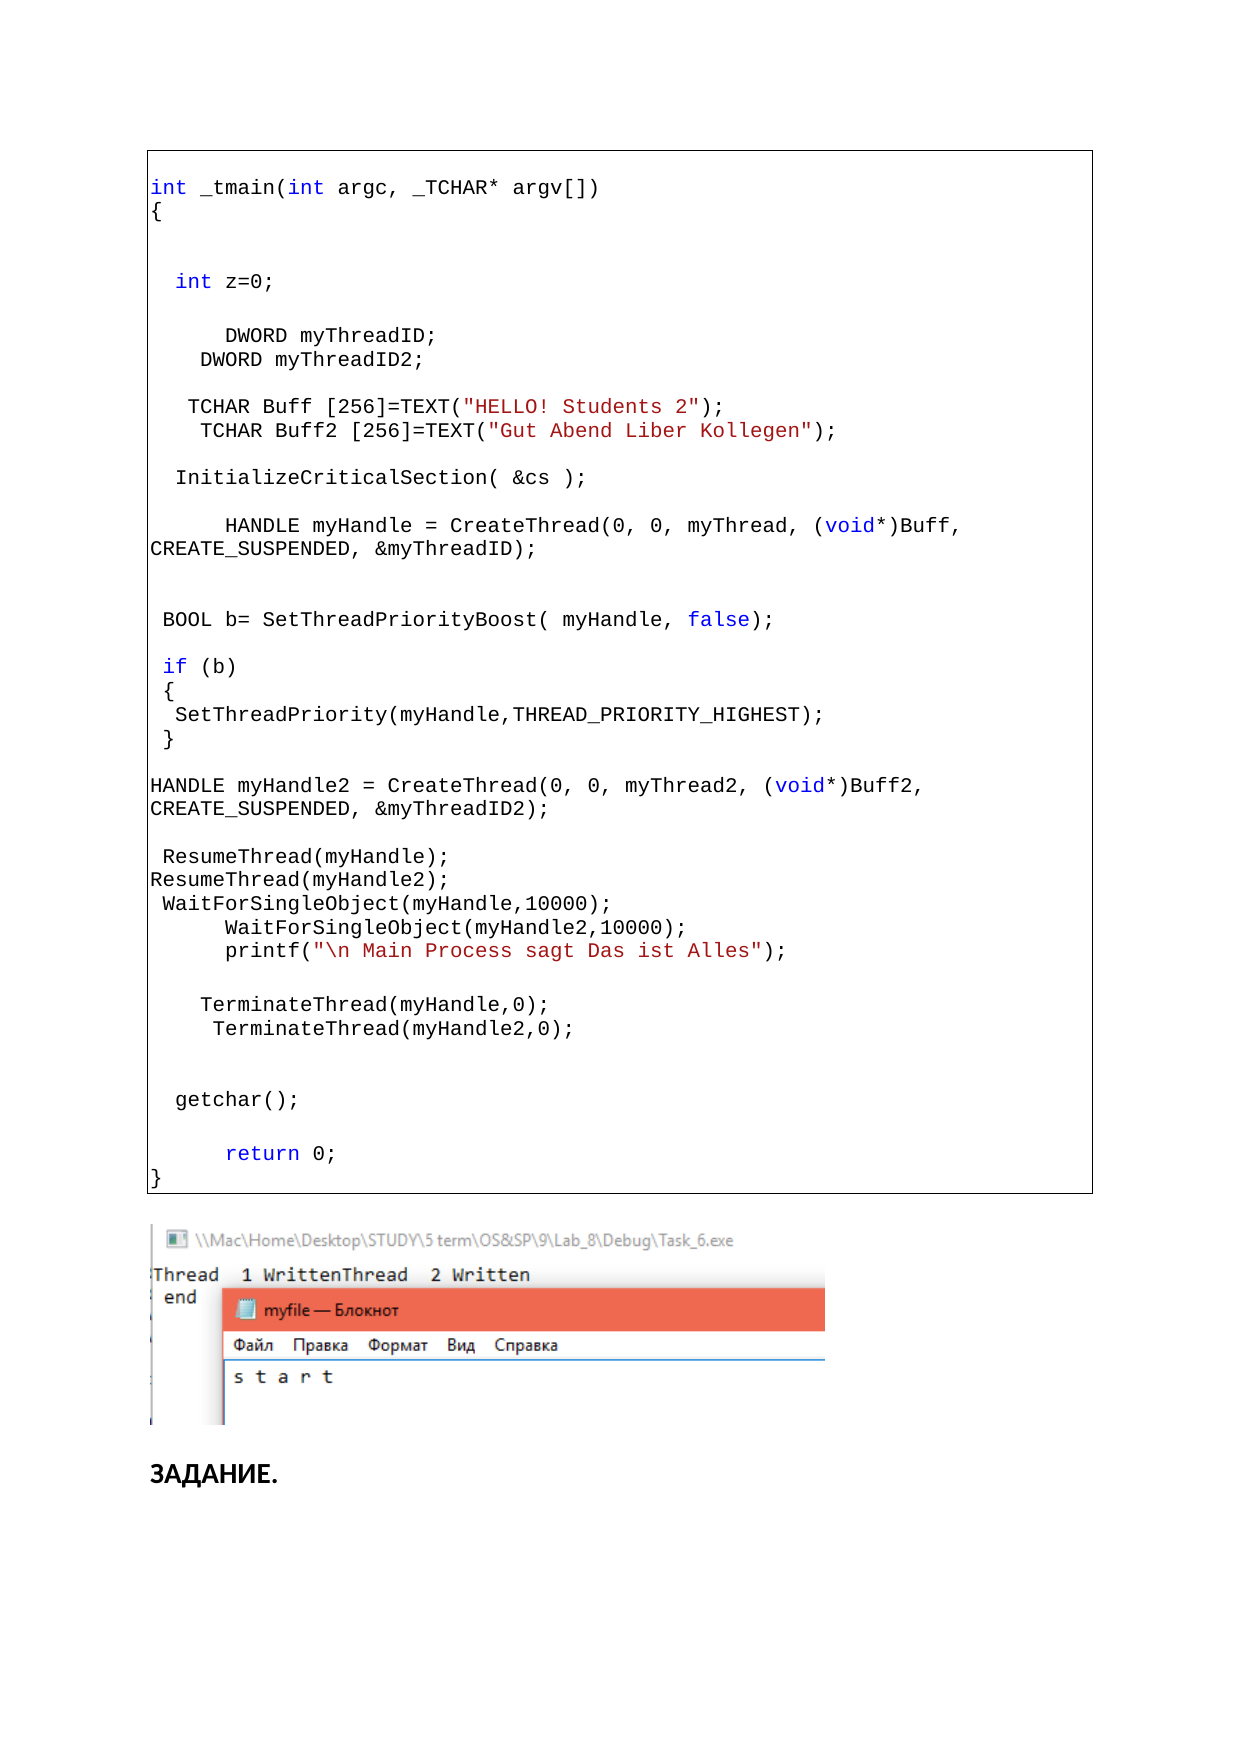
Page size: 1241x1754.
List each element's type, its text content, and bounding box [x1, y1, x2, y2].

text TCHAR Buff [256]=TEXT("HELLO! Students 2"); [150, 396, 1090, 420]
text WaitForSingleObject(myHandle,10000); [150, 893, 1090, 917]
text { [150, 200, 1090, 224]
text WaitForSingleObject(myHandle2,10000); [150, 917, 1090, 940]
text printf("\n Main Process sagt Das ist Alles"); [150, 940, 1090, 964]
text int _tmain(int argc, _TCHAR* argv[]) [150, 177, 1090, 200]
text TCHAR Buff2 [256]=TEXT("Gut Abend Liber Kollegen"); [150, 420, 1090, 444]
text HANDLE myHandle = CreateThread(0, 0, myThread, (void*)Buff, CREATE_SUSPENDED, &myThreadID); [150, 515, 1090, 562]
text InitializeCriticalSection( &cs ); [150, 467, 1090, 491]
text BOOL b= SetThreadPriorityBoost( myHandle, false); [150, 609, 1090, 633]
text DWORD myThreadID; [150, 326, 1090, 349]
text SetThreadPriority(myHandle,THREAD_PRIORITY_HIGHEST); [150, 704, 1090, 727]
text getchar(); [150, 1089, 1090, 1113]
text DWORD myThreadID2; [150, 349, 1090, 373]
text int z=0; [150, 271, 1090, 295]
text HANDLE myHandle2 = CreateThread(0, 0, myThread2, (void*)Buff2, CREATE_SUSPENDED, &myThreadID2); [150, 775, 1090, 822]
text { [150, 680, 1090, 704]
text TerminateThread(myHandle,0); [150, 994, 1090, 1018]
text ResumeThread(myHandle2); [150, 869, 1090, 893]
text TerminateThread(myHandle2,0); [150, 1018, 1090, 1042]
text } [150, 727, 1090, 751]
text if (b) [150, 657, 1090, 680]
text ЗАДАНИЕ. [150, 1455, 1090, 1490]
text ResumeThread(myHandle); [150, 846, 1090, 869]
picture [150, 1224, 825, 1425]
text return 0; [150, 1143, 1090, 1164]
text } [148, 1164, 1092, 1193]
